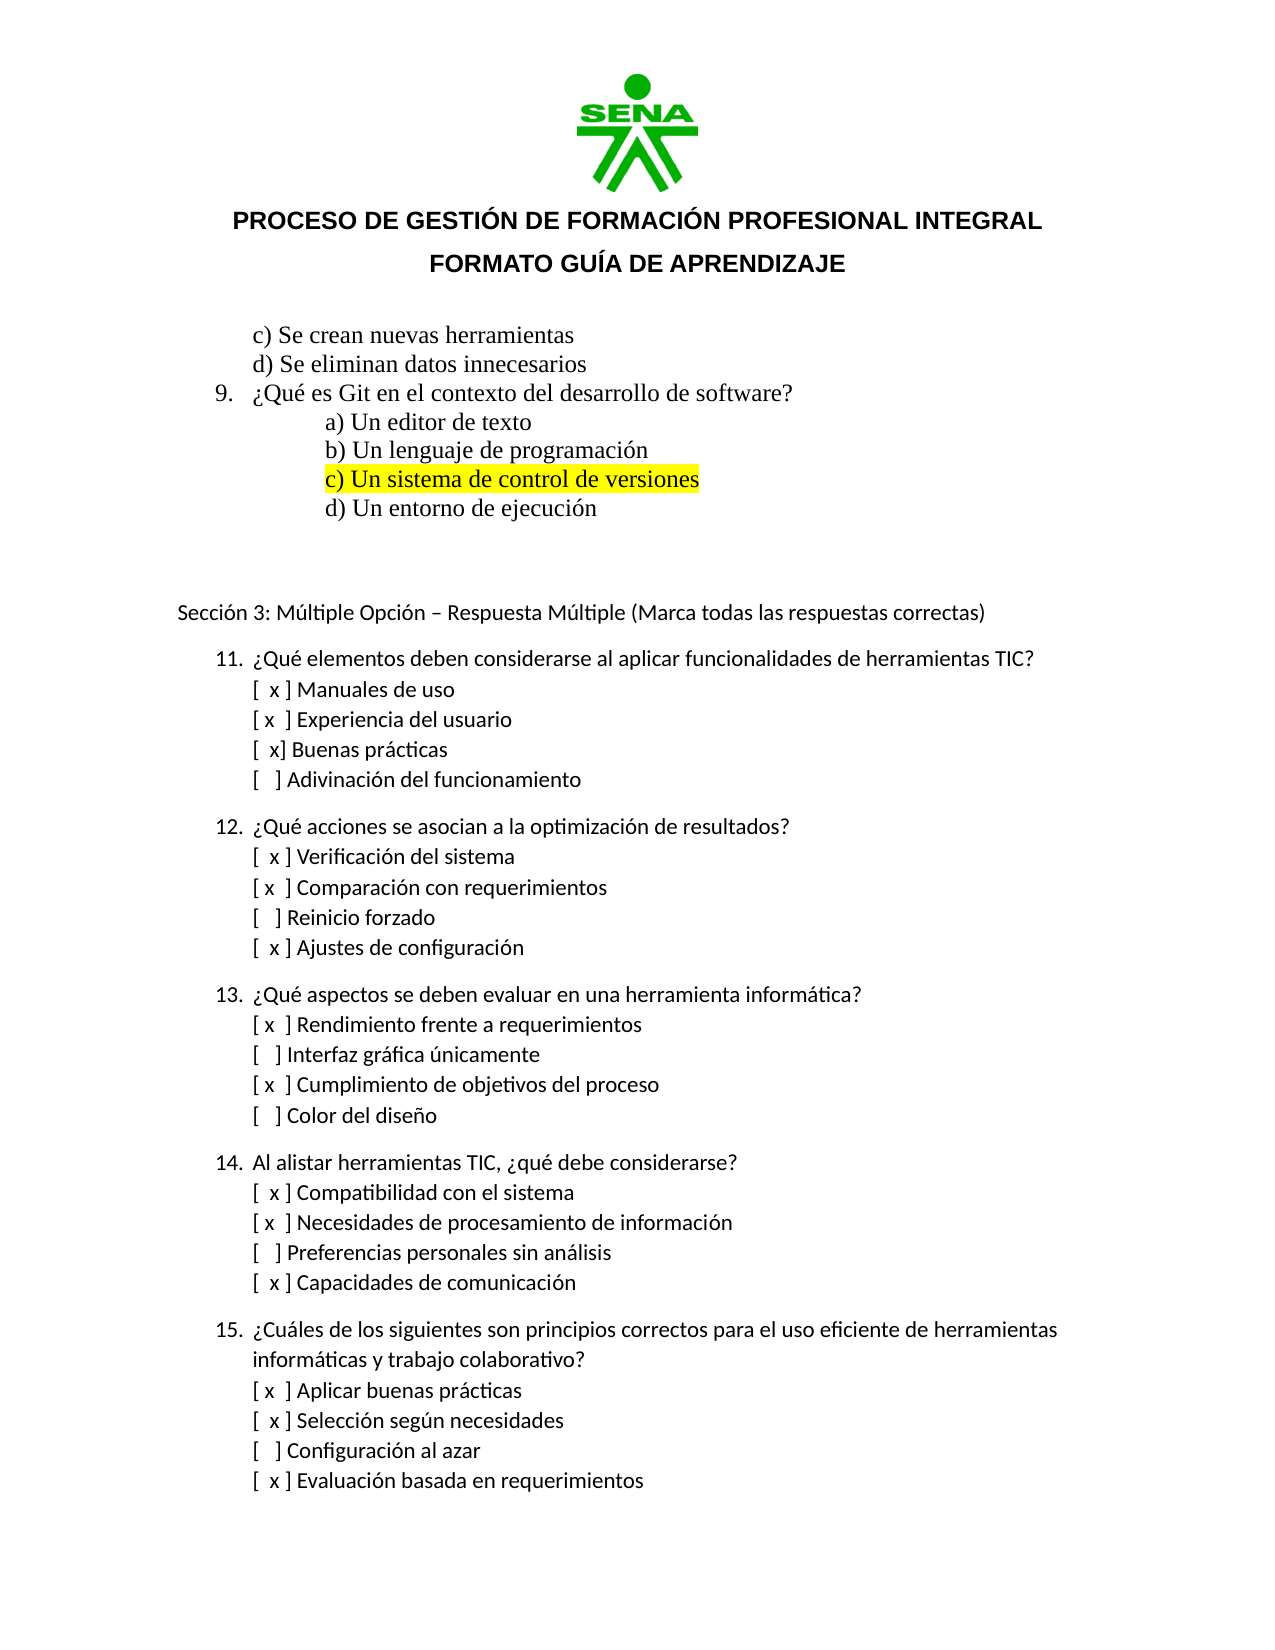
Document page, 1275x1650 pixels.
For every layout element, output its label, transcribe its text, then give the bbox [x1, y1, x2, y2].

list ¿Qué aspectos se deben evaluar en una herramienta informática? [ x ] Rendimiento frente a requerimientos [ ] Interfaz gráfica únicamente [ x ] Cumplimiento de objetivos del proceso [ ] Color del diseño [215, 1009, 1098, 1158]
picture [577, 73, 698, 193]
list ¿Qué acciones se asocian a la optimización de resultados? [ x ] Verificación del sistema [ x ] Comparación con requerimientos [ ] Reinicio forzado [ x ] Ajustes de configuración [215, 841, 1098, 990]
list Al alistar herramientas TIC, ¿qué debe considerarse? [ x ] Compatibilidad con el sistema [ x ] Necesidades de procesamiento de información [ ] Preferencias personales sin análisis [ x ] Capacidades de comunicación [215, 1177, 1098, 1326]
list ¿Qué es Git en el contexto del desarrollo de software? a) Un editor de texto b) Un lenguaje de programación c) Un sistema de control de versiones d) Un entorno de ejecución [215, 407, 1098, 551]
list ¿Qué elementos deben considerarse al aplicar funcionalidades de herramientas TIC? [ x ] Manuales de uso [ x ] Experiencia del usuario [ x] Buenas prácticas [ ] Adivinación del funcionamiento [215, 674, 1098, 823]
text Sección 3: Múltiple Opción – Respuesta Múltiple (Marca todas las respuestas correctas) [177, 627, 1098, 655]
